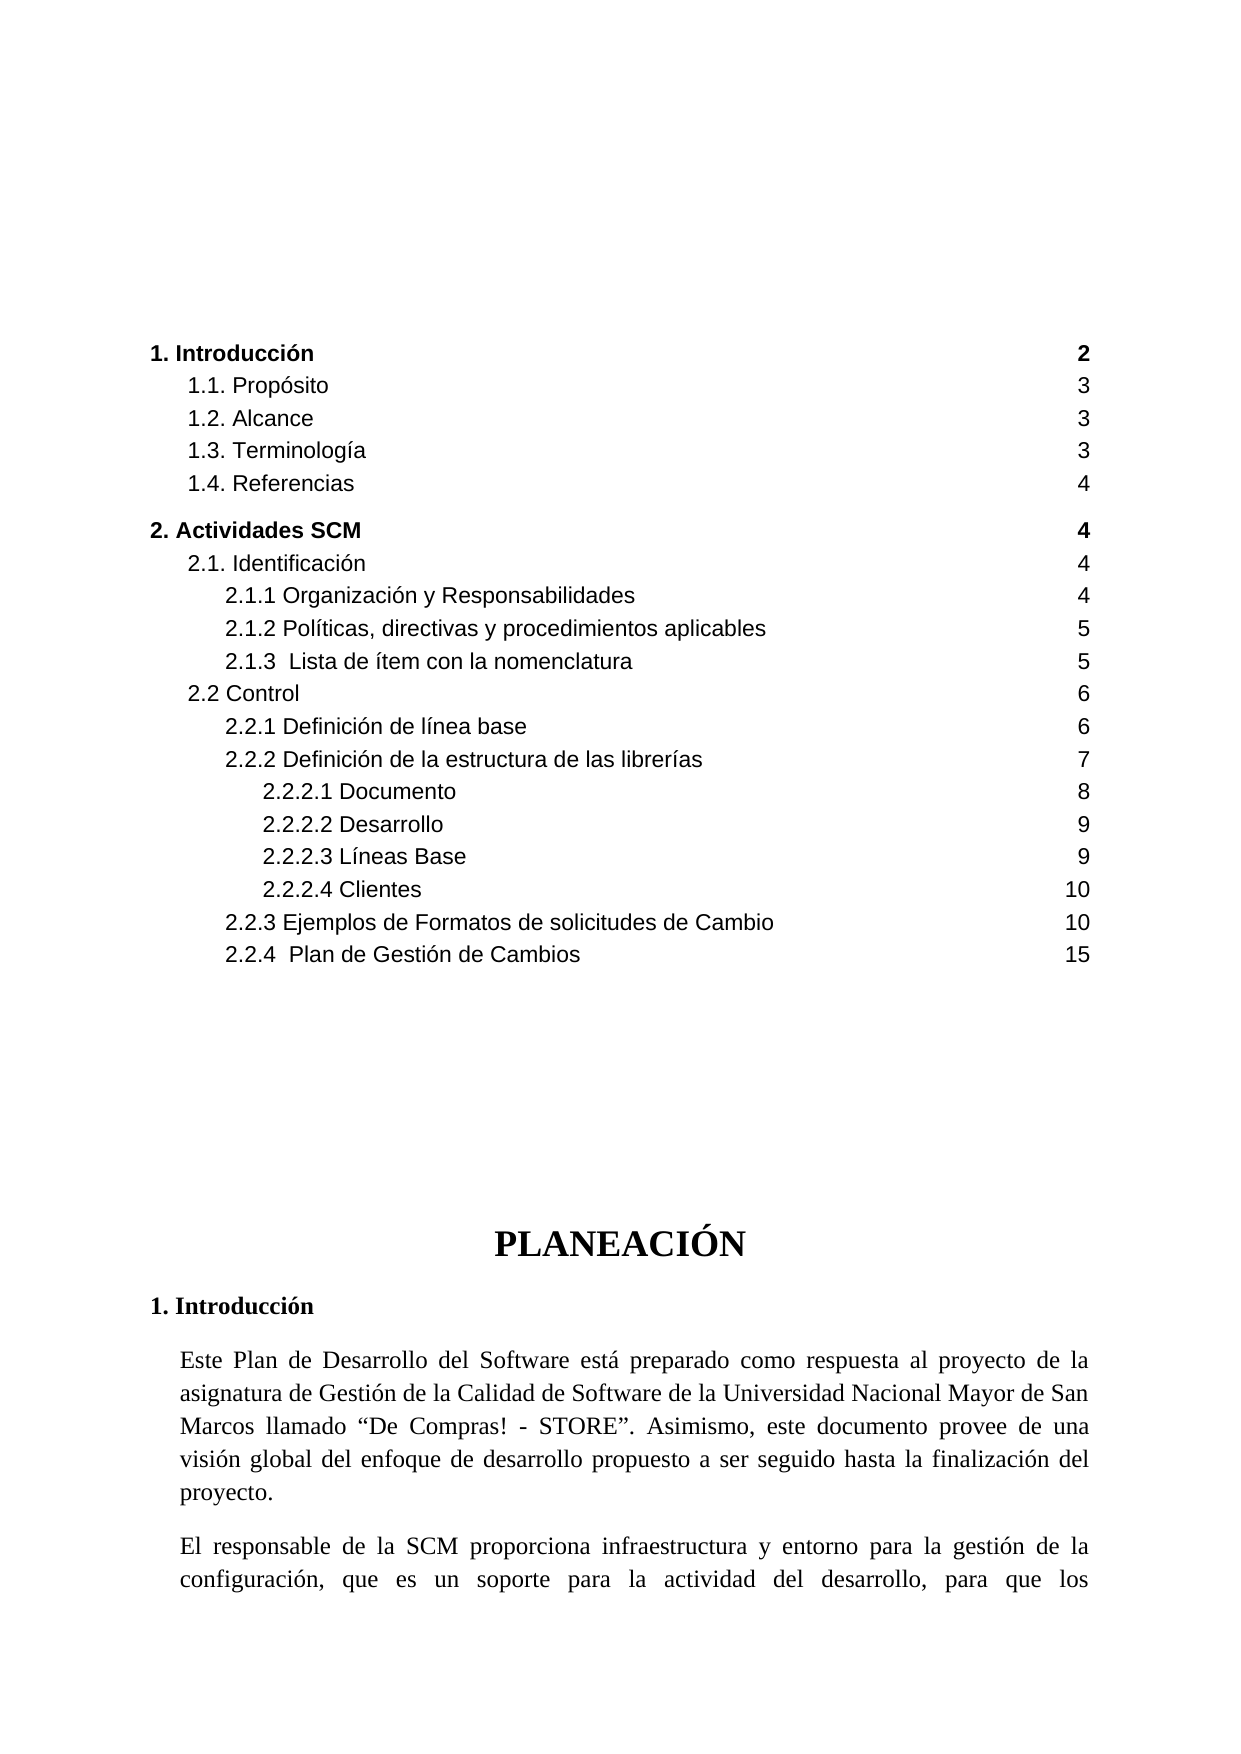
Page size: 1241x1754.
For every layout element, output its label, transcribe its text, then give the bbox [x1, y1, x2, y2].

text Este Plan de Desarrollo del Software está preparado como respuesta al proyecto de la asignatura de Gestión de la Calidad de Software de la Universidad Nacional Mayor de San Marcos llamado “De Compras! - STORE”. Asimismo, este documento provee de una visión global del enfoque de desarrollo propuesto a ser seguido hasta la finalización del proyecto. [179, 1345, 1090, 1506]
text PLANEACIÓN [150, 1221, 1090, 1264]
subtitle 1. Introducción [150, 1291, 1090, 1320]
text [179, 1531, 1090, 1593]
